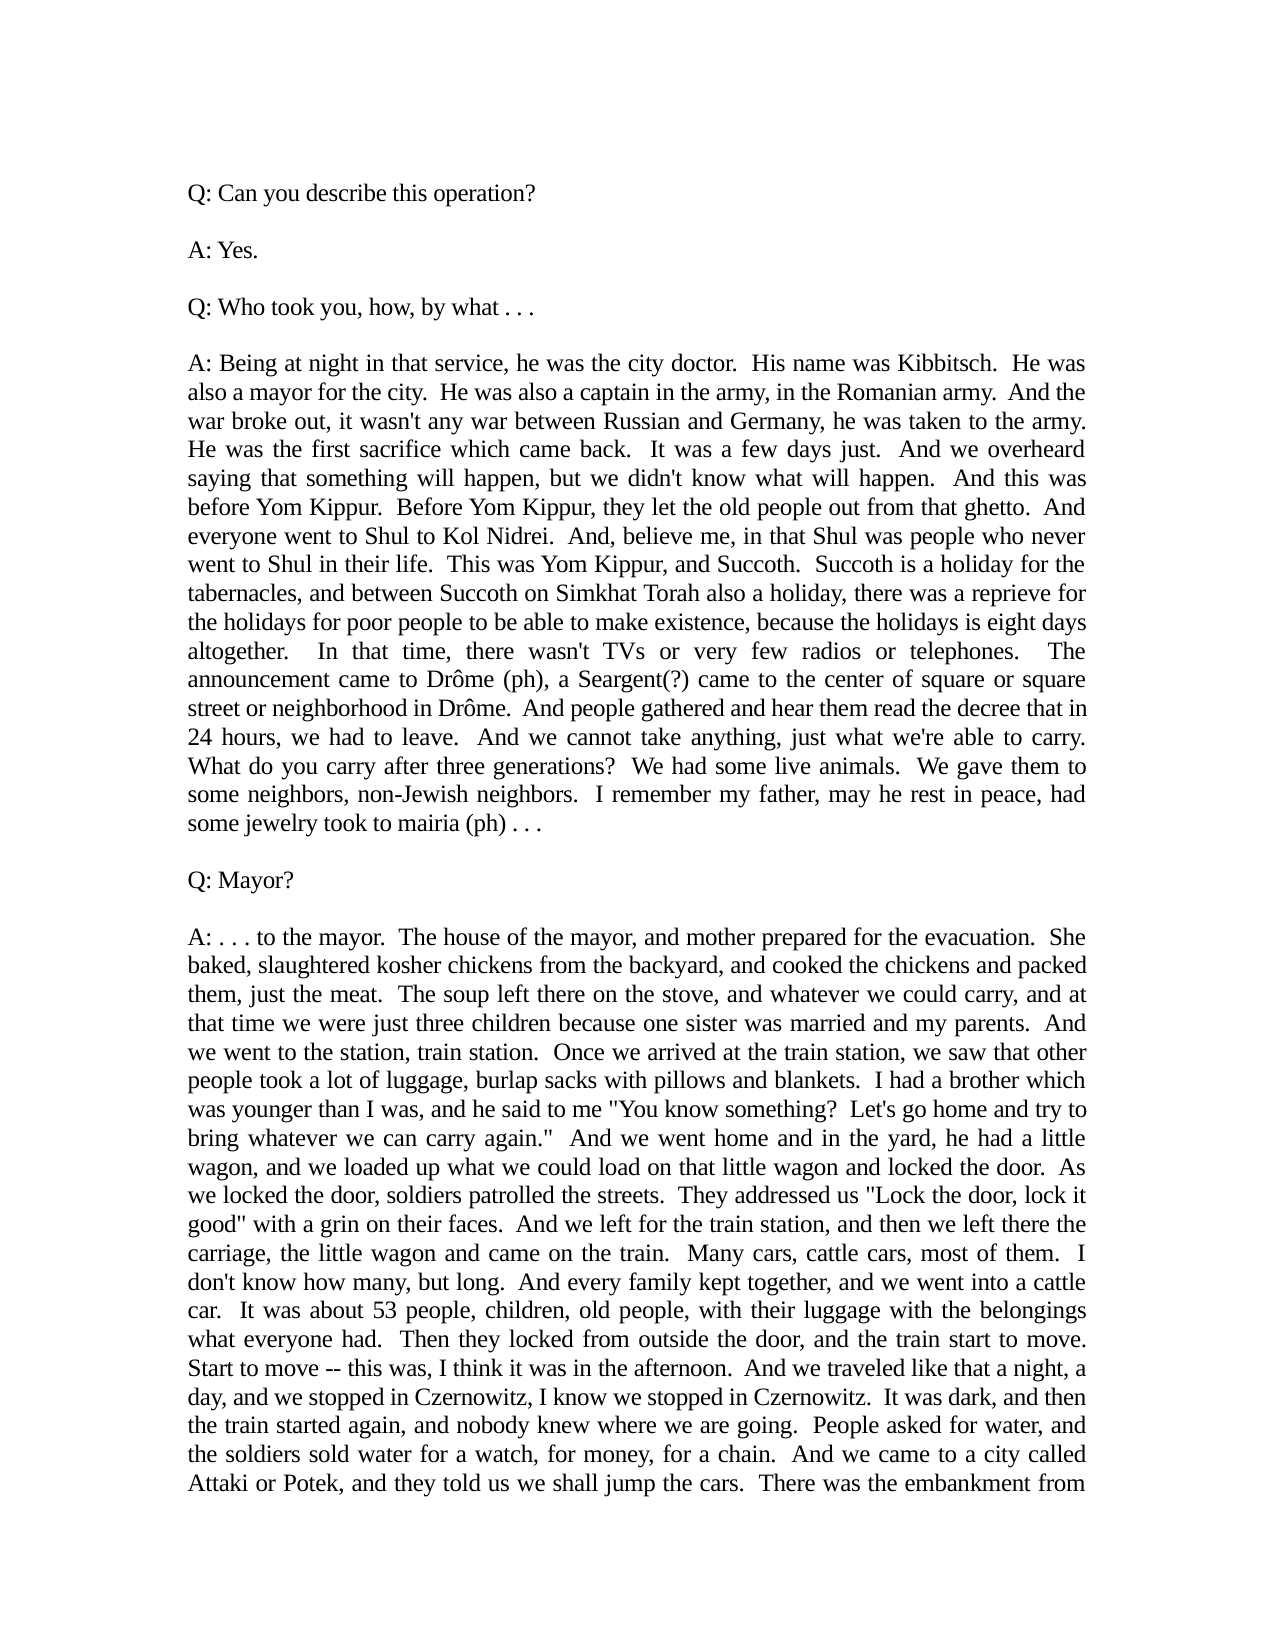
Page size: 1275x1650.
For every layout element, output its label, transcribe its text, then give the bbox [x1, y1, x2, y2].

text Q: Can you describe this operation? [187, 236, 1087, 265]
text A: Yes. [187, 294, 1087, 322]
text Q: Who took you, how, by what . . . [187, 351, 1087, 380]
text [187, 984, 1087, 1472]
text Q: Mayor? [187, 926, 1087, 955]
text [187, 150, 1087, 207]
text A: Being at night in that service, he was the city doctor. His name was Kibbitsch. He was also a mayor for the city. He was also a captain in the army, in the Romanian army. And the war broke out, it wasn't any war between Russian and Germany, he was taken to the army. He was the first sacrifice which came back. It was a few days just. And we overheard saying that something will happen, but we didn't know what will happen. And this was before Yom Kippur. Before Yom Kippur, they let the old people out from that ghetto. And everyone went to Shul to Kol Nidrei. And, believe me, in that Shul was people who never went to Shul in their life. This was Yom Kippur, and Succoth. Succoth is a holiday for the tabernacles, and between Succoth on Simkhat Torah also a holiday, there was a reprieve for the holidays for poor people to be able to make existence, because the holidays is eight days altogether. In that time, there wasn't TVs or very few radios or telephones. The announcement came to Drôme (ph), a Seargent(?) came to the center of square or square street or neighborhood in Drôme. And people gathered and hear them read the decree that in 24 hours, we had to leave. And we cannot take anything, just what we're able to carry. What do you carry after three generations? We had some live animals. We gave them to some neighbors, non-Jewish neighbors. I remember my father, may he rest in peace, had some jewelry took to mairia (ph) . . . [187, 409, 1087, 897]
